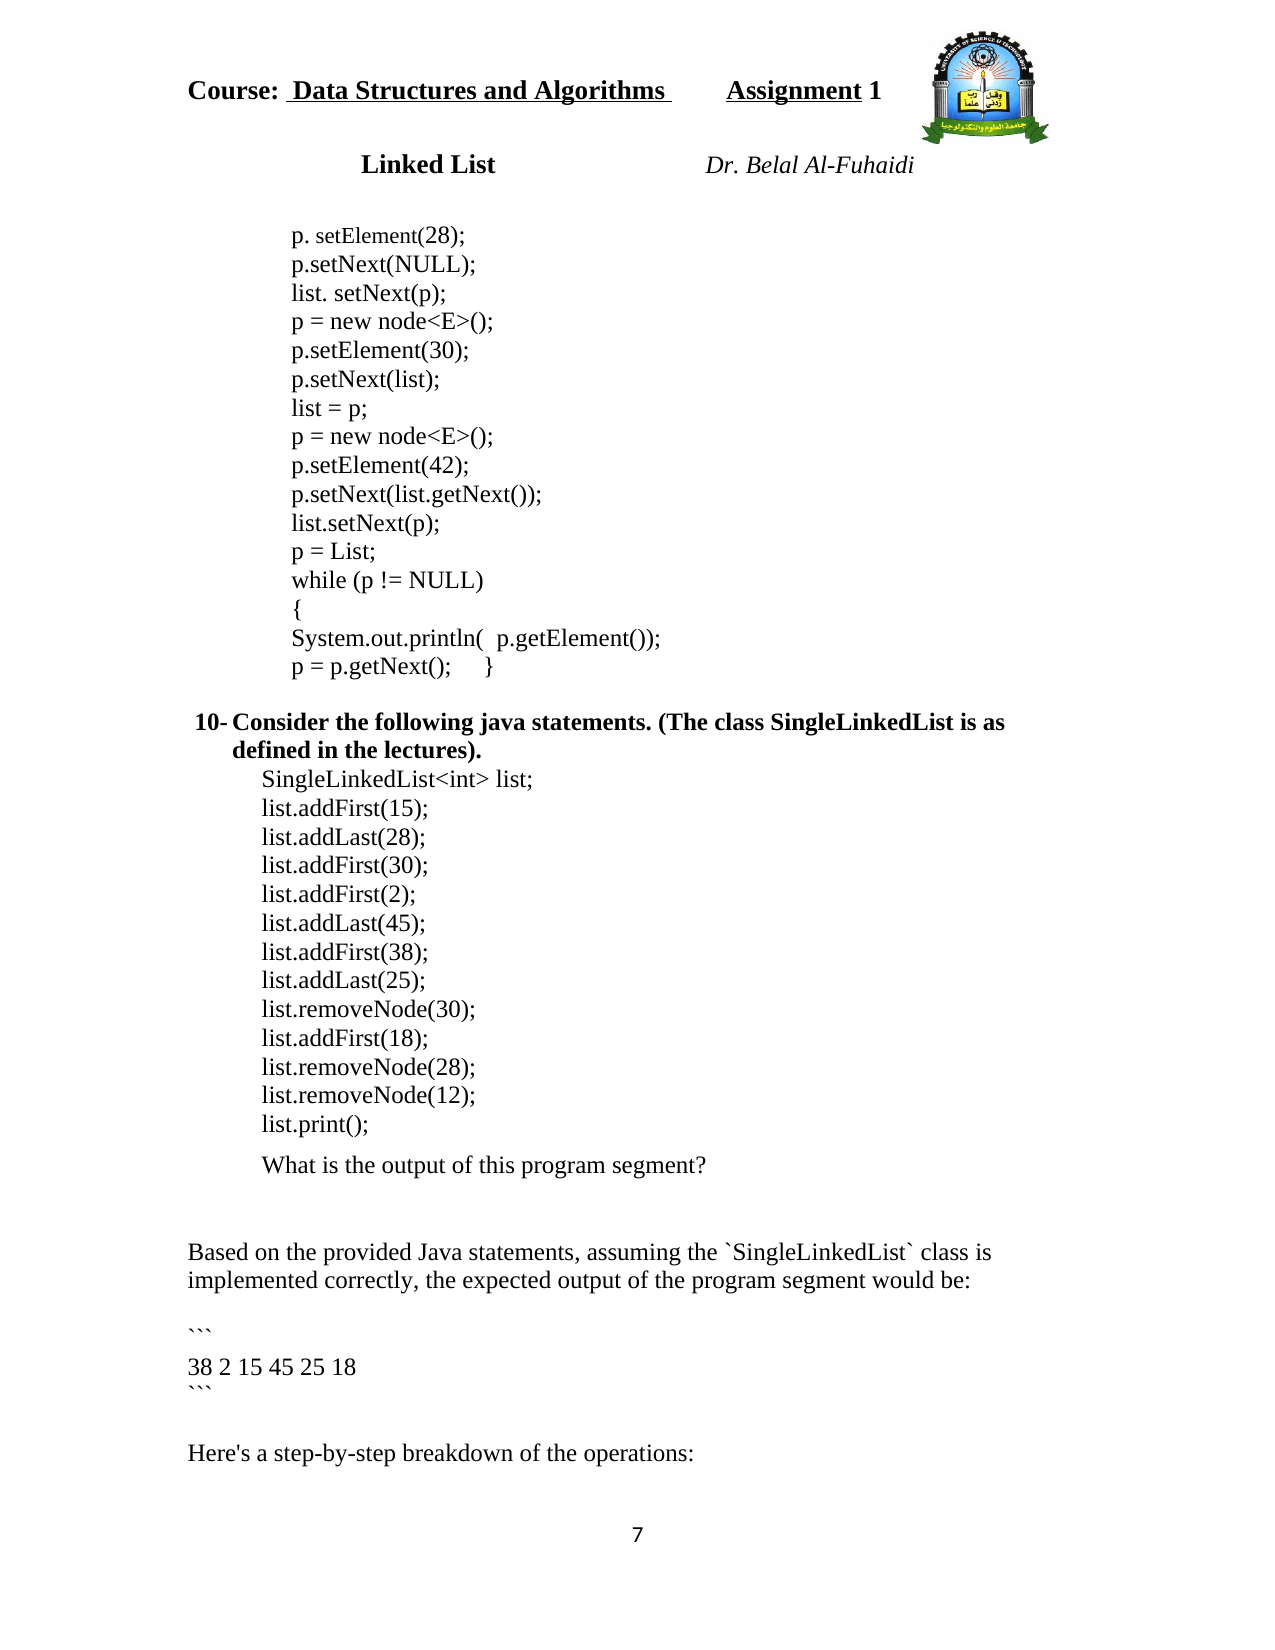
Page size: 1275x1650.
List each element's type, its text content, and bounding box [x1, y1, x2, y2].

text list.addFirst(38); [261, 937, 1087, 965]
text list = p; [291, 393, 1087, 421]
text Based on the provided Java statements, assuming the `SingleLinkedList` class is implemented correctly, the expected output of the program segment would be: [187, 1237, 1087, 1294]
text list.addLast(25); [261, 965, 1087, 994]
text list.addFirst(15); [261, 793, 1087, 822]
text list.addLast(28); [261, 822, 1087, 850]
text list.addFirst(2); [261, 879, 1087, 908]
text ``` [187, 1380, 1087, 1409]
text list.addFirst(30); [261, 850, 1087, 879]
text p.setNext(list.getNext()); [291, 479, 1087, 508]
text p = p.getNext(); } [291, 651, 1087, 680]
picture [920, 29, 1052, 147]
text while (p != NULL) [291, 565, 1087, 594]
text p. setElement(28); [291, 220, 1087, 249]
text list. setNext(p); [291, 278, 1087, 306]
text What is the output of this program segment? [187, 1150, 1087, 1179]
text p = new node<E>(); [291, 421, 1087, 450]
text p = List; [291, 536, 1087, 565]
text SingleLinkedList<int> list; [261, 764, 1087, 793]
text list.removeNode(28); [261, 1052, 1087, 1080]
list System.out.println( p.getElement()); [291, 623, 1087, 651]
text p.setNext(list); [291, 364, 1087, 393]
text p = new node<E>(); [291, 306, 1087, 335]
text { [291, 594, 1087, 623]
text list.print(); [261, 1109, 1087, 1138]
text p.setElement(42); [291, 450, 1087, 479]
text p.setNext(NULL); [291, 249, 1087, 278]
text list.setNext(p); [291, 508, 1087, 536]
text p.setElement(30); [291, 335, 1087, 364]
text list.removeNode(12); [261, 1080, 1087, 1109]
text list.addFirst(18); [261, 1023, 1087, 1052]
text list.removeNode(30); [261, 994, 1087, 1023]
list Consider the following java statements. (The class SingleLinkedList is as defined in the lectures). [194, 707, 1087, 764]
text Here's a step-by-step breakdown of the operations: [187, 1438, 1087, 1467]
text ``` [187, 1323, 1087, 1352]
text list.addLast(45); [261, 908, 1087, 937]
text 38 2 15 45 25 18 [187, 1352, 1087, 1380]
